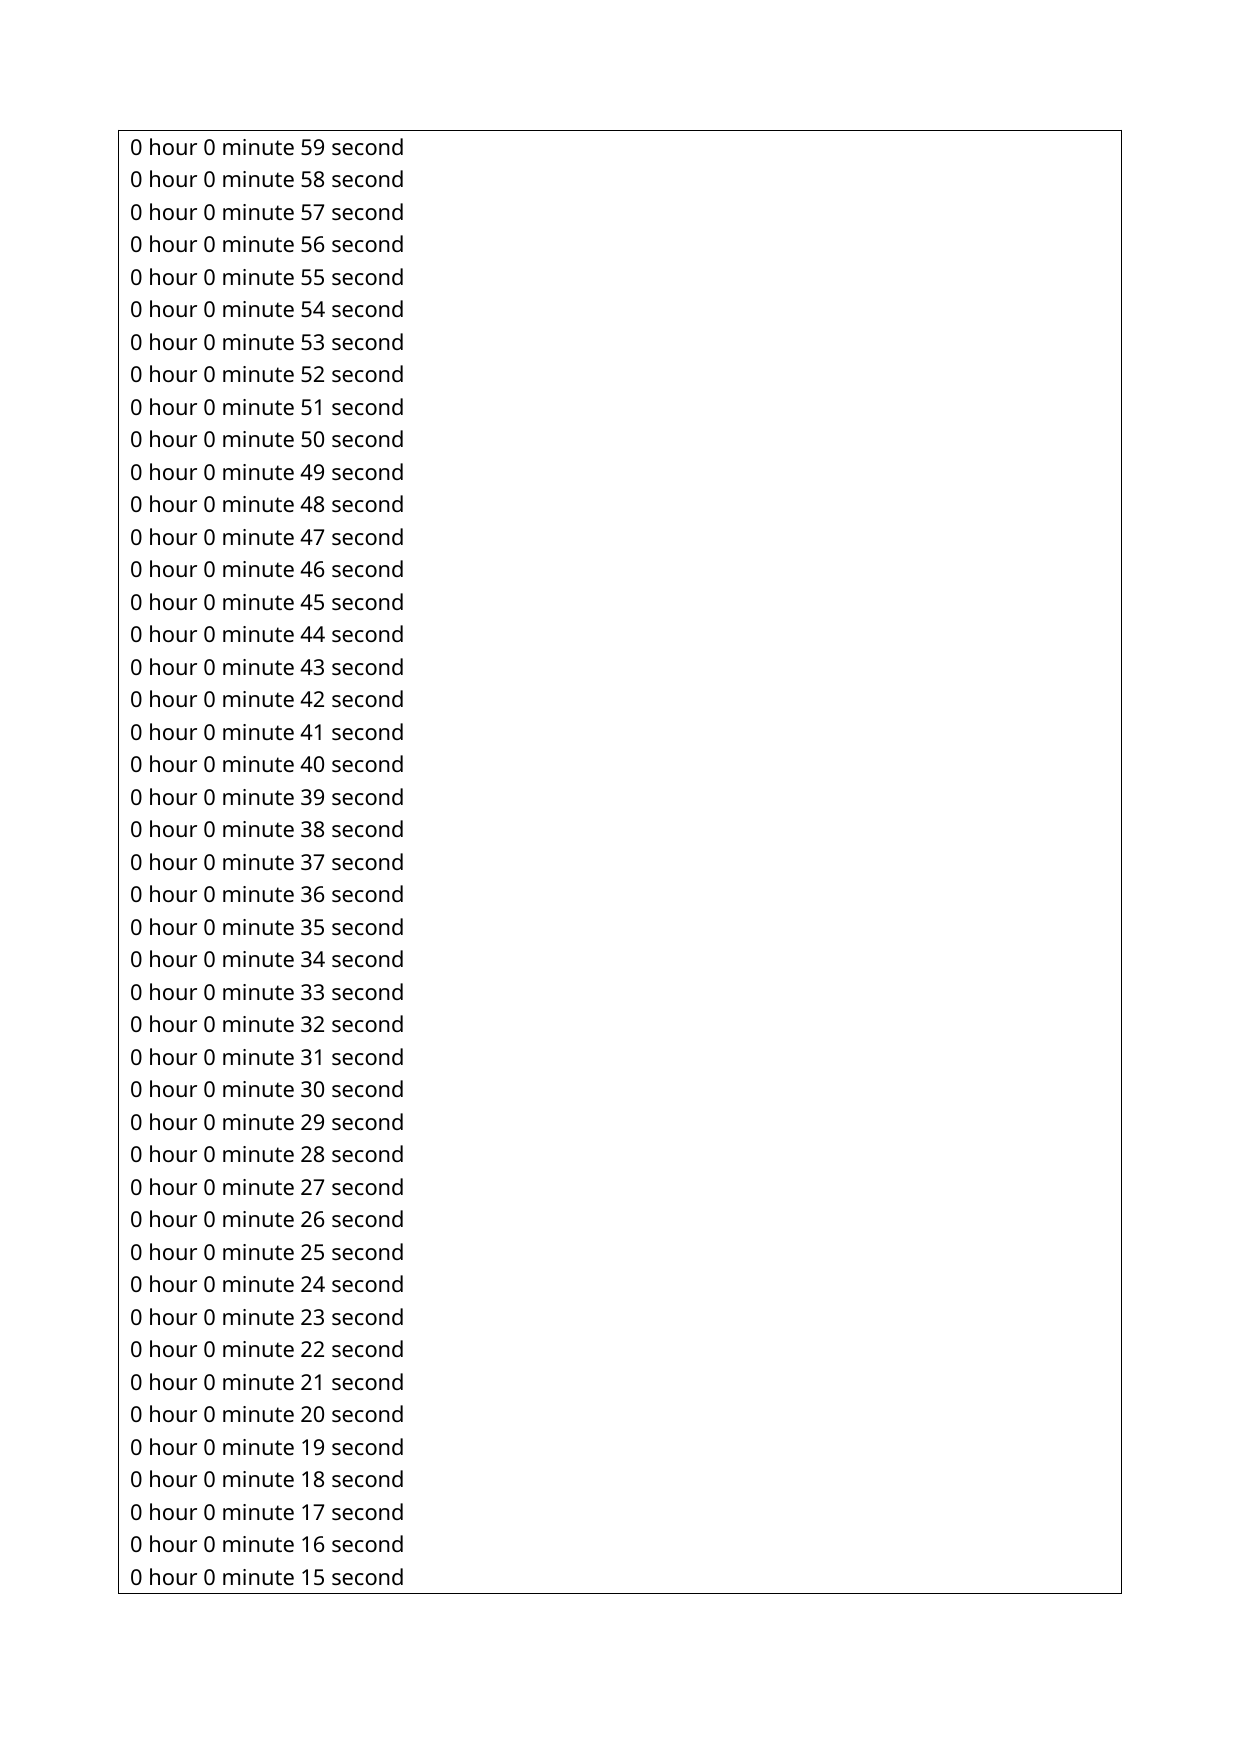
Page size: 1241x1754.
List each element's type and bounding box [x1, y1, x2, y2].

table_cell [119, 131, 1121, 1593]
